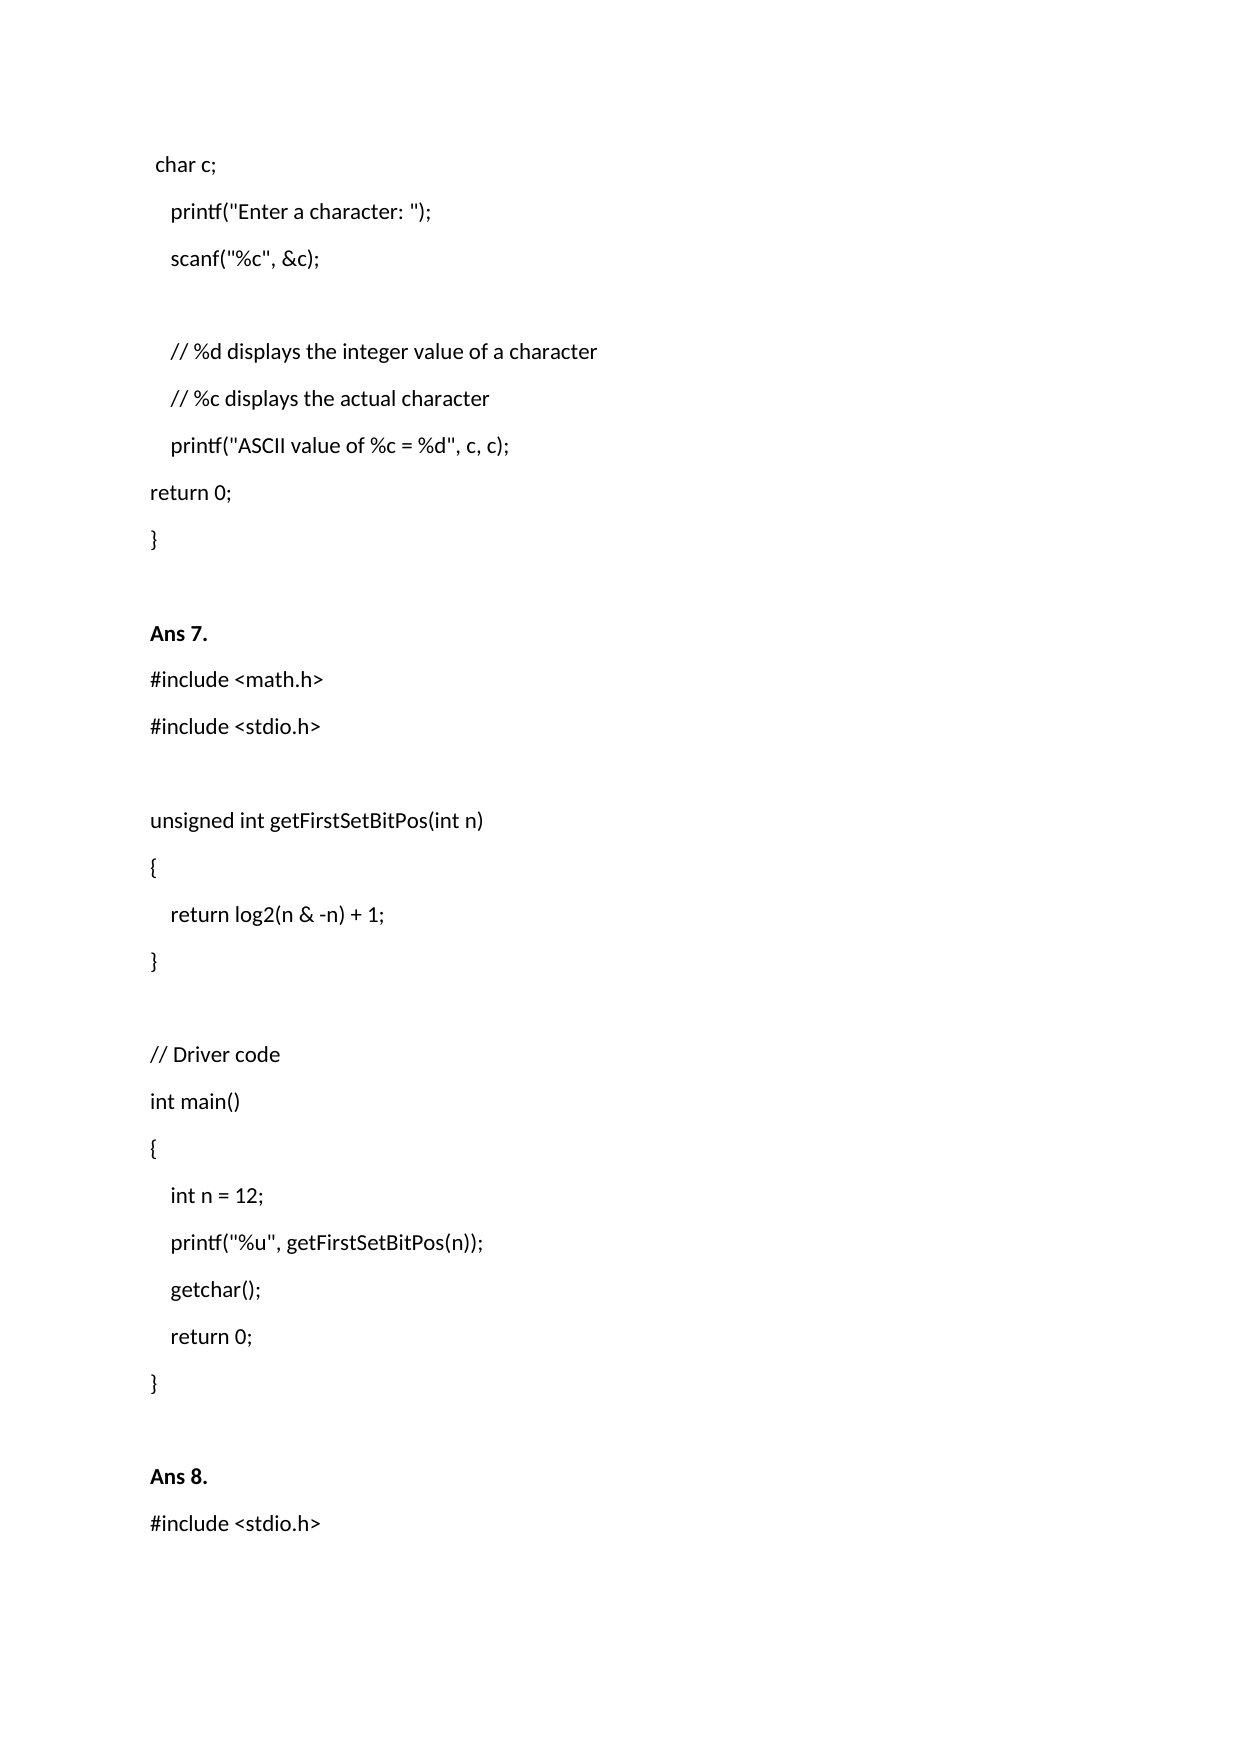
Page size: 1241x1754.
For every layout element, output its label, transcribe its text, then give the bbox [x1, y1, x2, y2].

text unsigned int getFirstSetBitPos(int n) [150, 806, 1090, 834]
text } [150, 1369, 1090, 1397]
text scanf("%c", &c); [150, 244, 1090, 272]
text return 0; [150, 478, 1090, 506]
text { [150, 1134, 1090, 1162]
text Ans 8. [150, 1462, 1090, 1491]
text printf("Enter a character: "); [150, 197, 1090, 225]
text return 0; [150, 1322, 1090, 1350]
text #include <stdio.h> [150, 712, 1090, 741]
text int main() [150, 1087, 1090, 1116]
text // %c displays the actual character [150, 384, 1090, 412]
text printf("%u", getFirstSetBitPos(n)); [150, 1228, 1090, 1256]
text char c; [150, 150, 1090, 178]
text #include <stdio.h> [150, 1509, 1090, 1537]
text getchar(); [150, 1275, 1090, 1303]
text { [150, 853, 1090, 881]
text } [150, 947, 1090, 975]
text // %d displays the integer value of a character [150, 337, 1090, 366]
text // Driver code [150, 1041, 1090, 1069]
text Ans 7. [150, 619, 1090, 647]
text } [150, 525, 1090, 553]
text #include <math.h> [150, 666, 1090, 694]
text return log2(n & -n) + 1; [150, 900, 1090, 928]
text int n = 12; [150, 1181, 1090, 1209]
text printf("ASCII value of %c = %d", c, c); [150, 431, 1090, 459]
